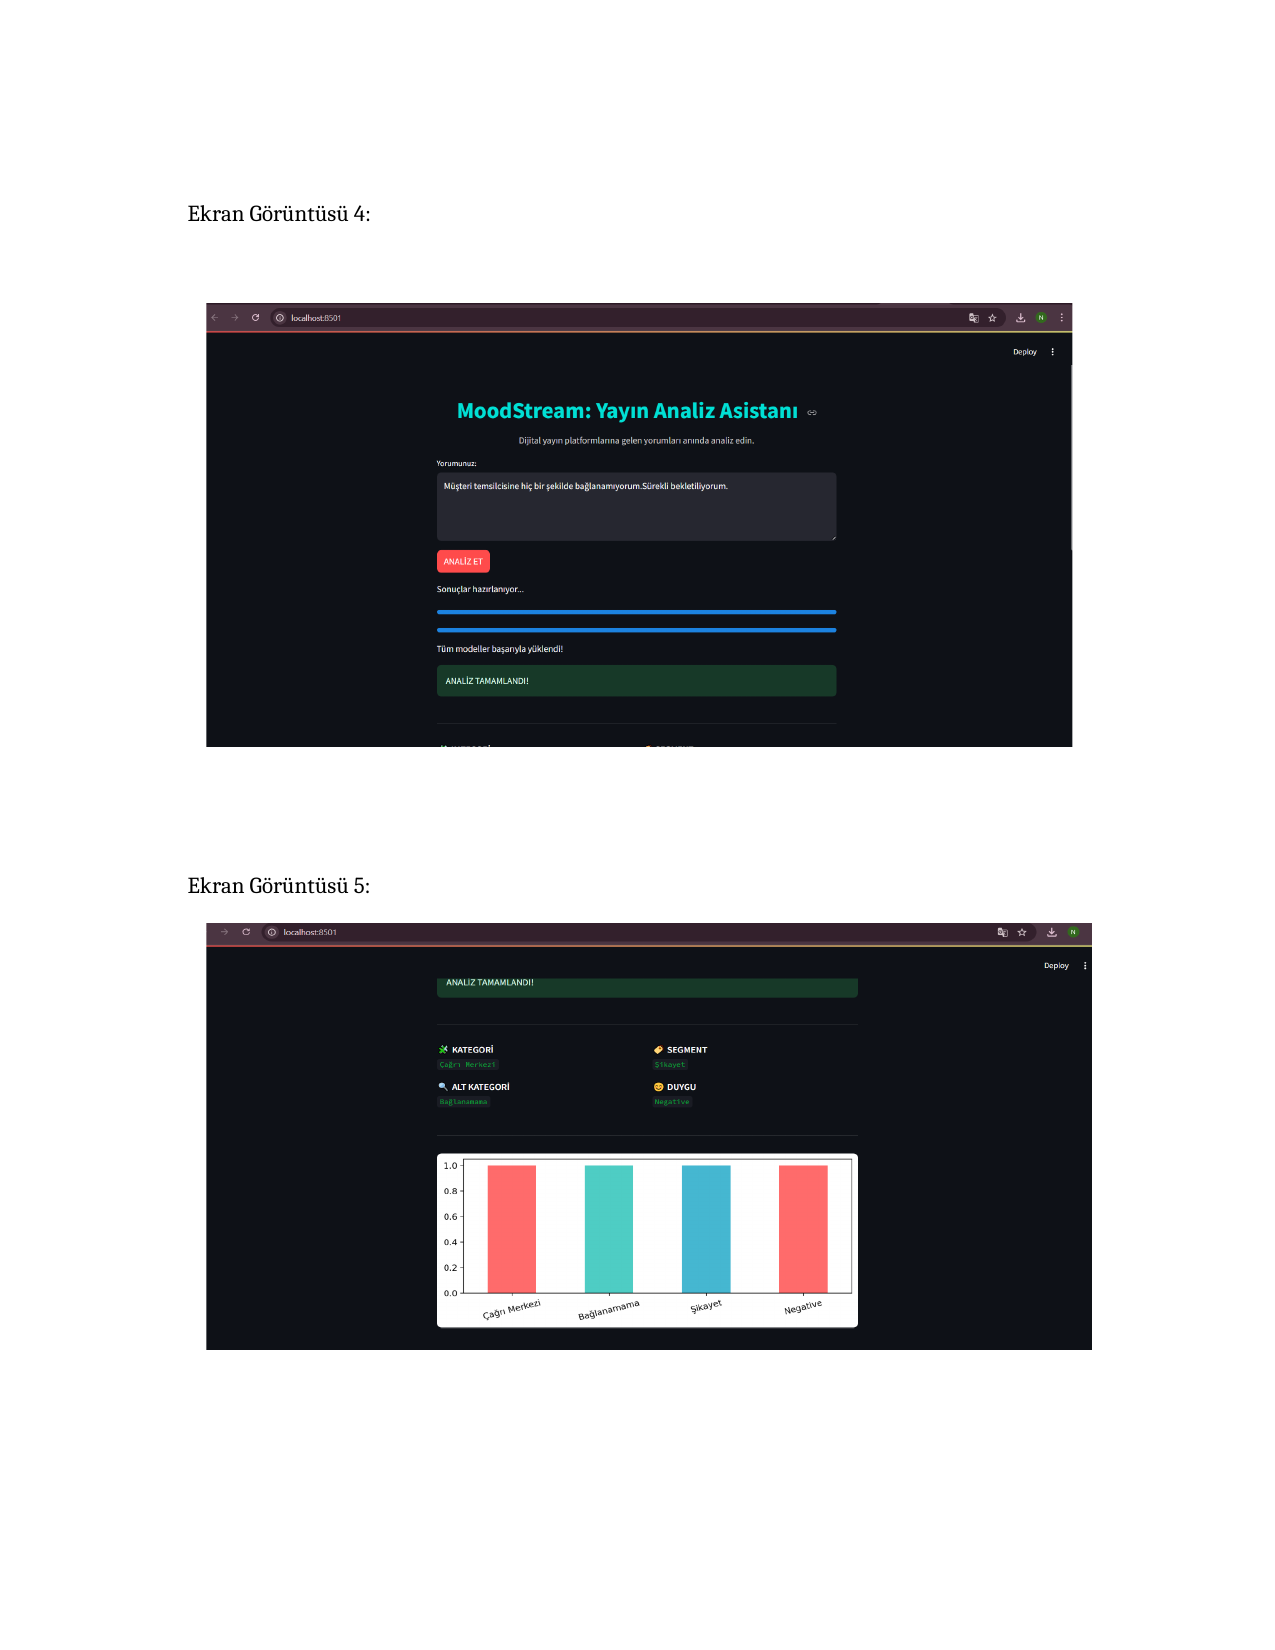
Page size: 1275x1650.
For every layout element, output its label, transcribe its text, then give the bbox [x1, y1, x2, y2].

text Ekran Görüntüsü 5: [187, 873, 1087, 899]
text Ekran Görüntüsü 4: [187, 201, 1087, 227]
